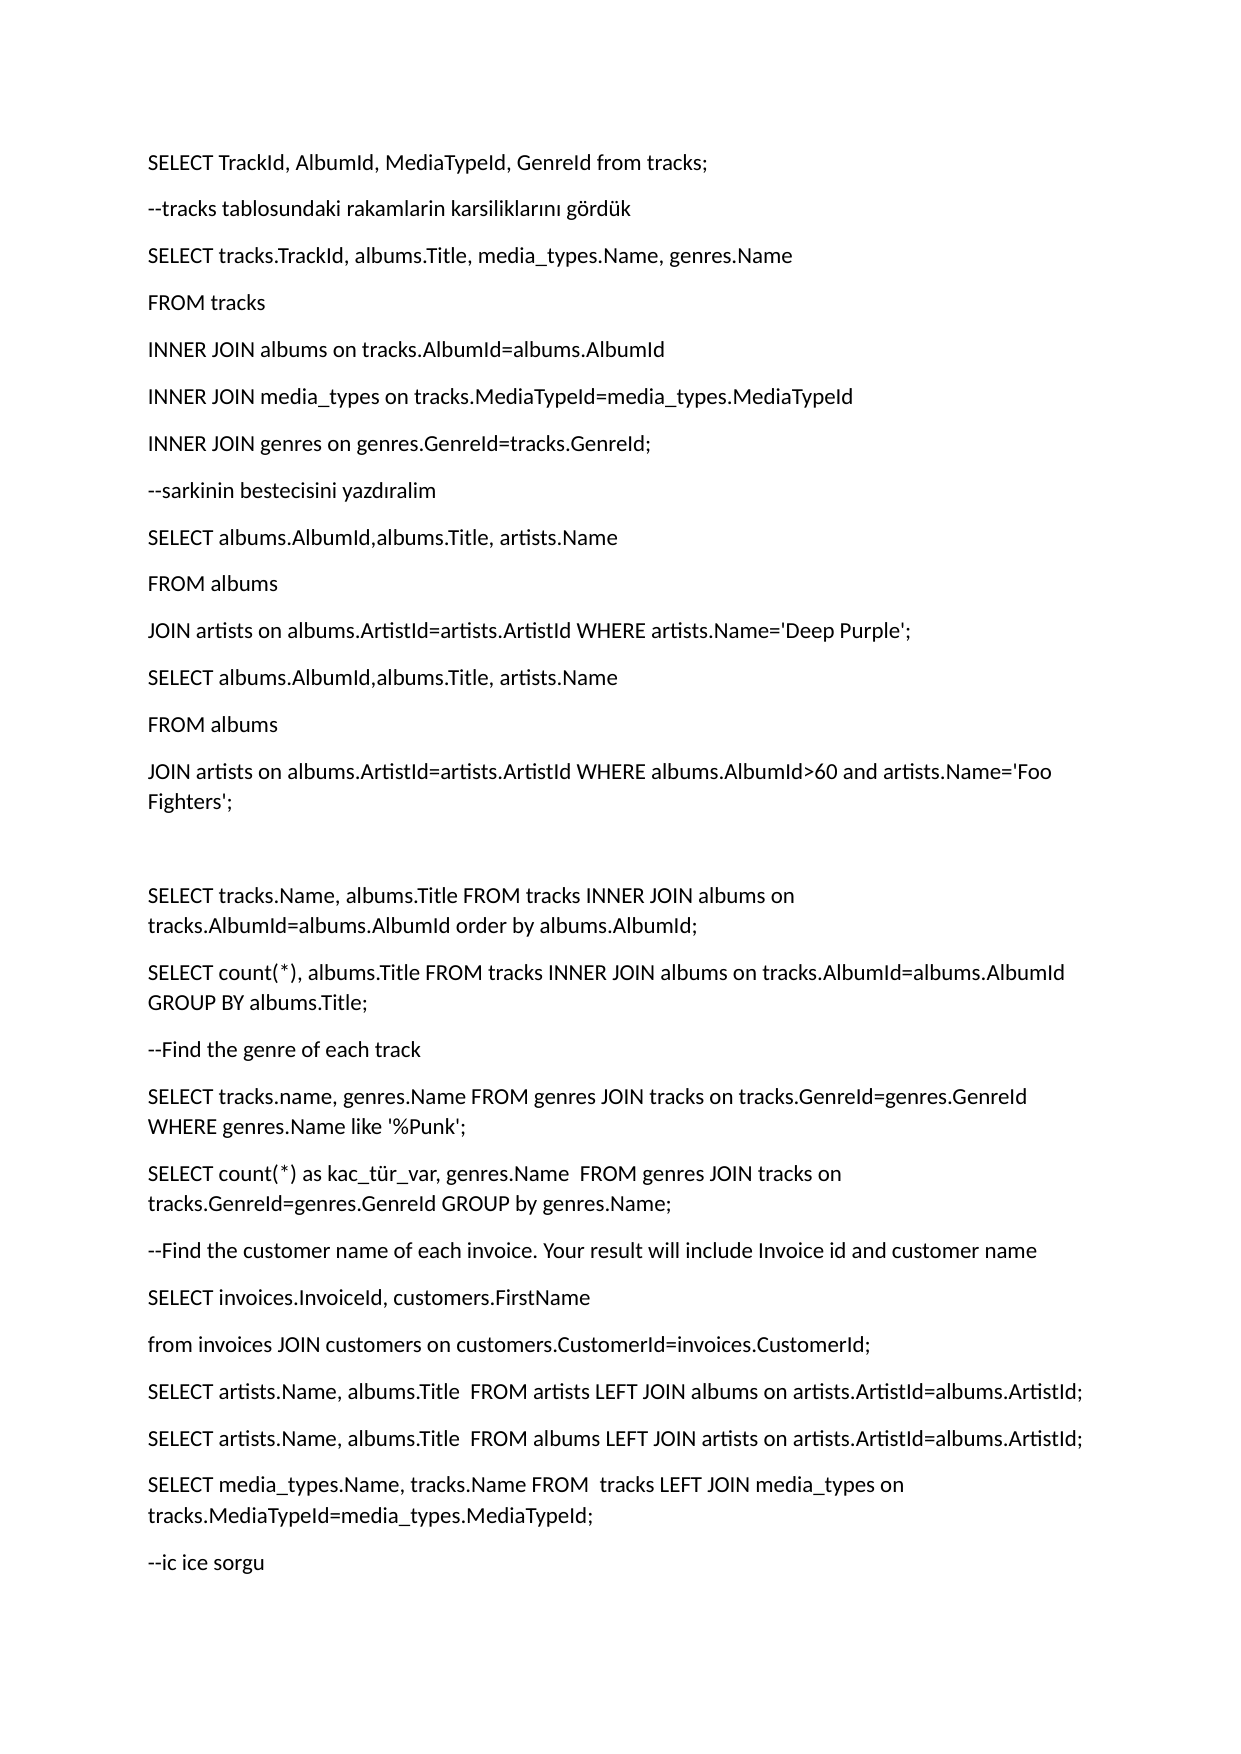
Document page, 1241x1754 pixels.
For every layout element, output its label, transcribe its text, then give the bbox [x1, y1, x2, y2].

text --Find the customer name of each invoice. Your result will include Invoice id and customer name [148, 1236, 1093, 1264]
text INNER JOIN genres on genres.GenreId=tracks.GenreId; [148, 429, 1093, 457]
text SELECT tracks.Name, albums.Title FROM tracks INNER JOIN albums on tracks.AlbumId=albums.AlbumId order by albums.AlbumId; [148, 881, 1093, 939]
text SELECT tracks.TrackId, albums.Title, media_types.Name, genres.Name [148, 241, 1093, 269]
text JOIN artists on albums.ArtistId=artists.ArtistId WHERE artists.Name='Deep Purple'; [148, 616, 1093, 644]
text JOIN artists on albums.ArtistId=artists.ArtistId WHERE albums.AlbumId>60 and artists.Name='Foo Fighters'; [148, 757, 1093, 815]
text SELECT media_types.Name, tracks.Name FROM tracks LEFT JOIN media_types on tracks.MediaTypeId=media_types.MediaTypeId; [148, 1471, 1093, 1529]
text FROM tracks [148, 288, 1093, 316]
text FROM albums [148, 569, 1093, 597]
text --sarkinin bestecisini yazdıralim [148, 476, 1093, 504]
text SELECT albums.AlbumId,albums.Title, artists.Name [148, 523, 1093, 551]
text SELECT TrackId, AlbumId, MediaTypeId, GenreId from tracks; [148, 148, 1093, 176]
text FROM albums [148, 710, 1093, 738]
text SELECT count(*), albums.Title FROM tracks INNER JOIN albums on tracks.AlbumId=albums.AlbumId GROUP BY albums.Title; [148, 958, 1093, 1016]
text --tracks tablosundaki rakamlarin karsiliklarını gördük [148, 194, 1093, 222]
text --Find the genre of each track [148, 1035, 1093, 1063]
text SELECT albums.AlbumId,albums.Title, artists.Name [148, 663, 1093, 691]
text --ic ice sorgu [148, 1548, 1093, 1576]
text SELECT tracks.name, genres.Name FROM genres JOIN tracks on tracks.GenreId=genres.GenreId WHERE genres.Name like '%Punk'; [148, 1082, 1093, 1140]
text SELECT artists.Name, albums.Title FROM artists LEFT JOIN albums on artists.ArtistId=albums.ArtistId; [148, 1377, 1093, 1405]
text from invoices JOIN customers on customers.CustomerId=invoices.CustomerId; [148, 1330, 1093, 1358]
text SELECT artists.Name, albums.Title FROM albums LEFT JOIN artists on artists.ArtistId=albums.ArtistId; [148, 1424, 1093, 1452]
text SELECT invoices.InvoiceId, customers.FirstName [148, 1283, 1093, 1311]
text INNER JOIN albums on tracks.AlbumId=albums.AlbumId [148, 335, 1093, 363]
text INNER JOIN media_types on tracks.MediaTypeId=media_types.MediaTypeId [148, 382, 1093, 410]
text SELECT count(*) as kac_tür_var, genres.Name FROM genres JOIN tracks on tracks.GenreId=genres.GenreId GROUP by genres.Name; [148, 1159, 1093, 1217]
